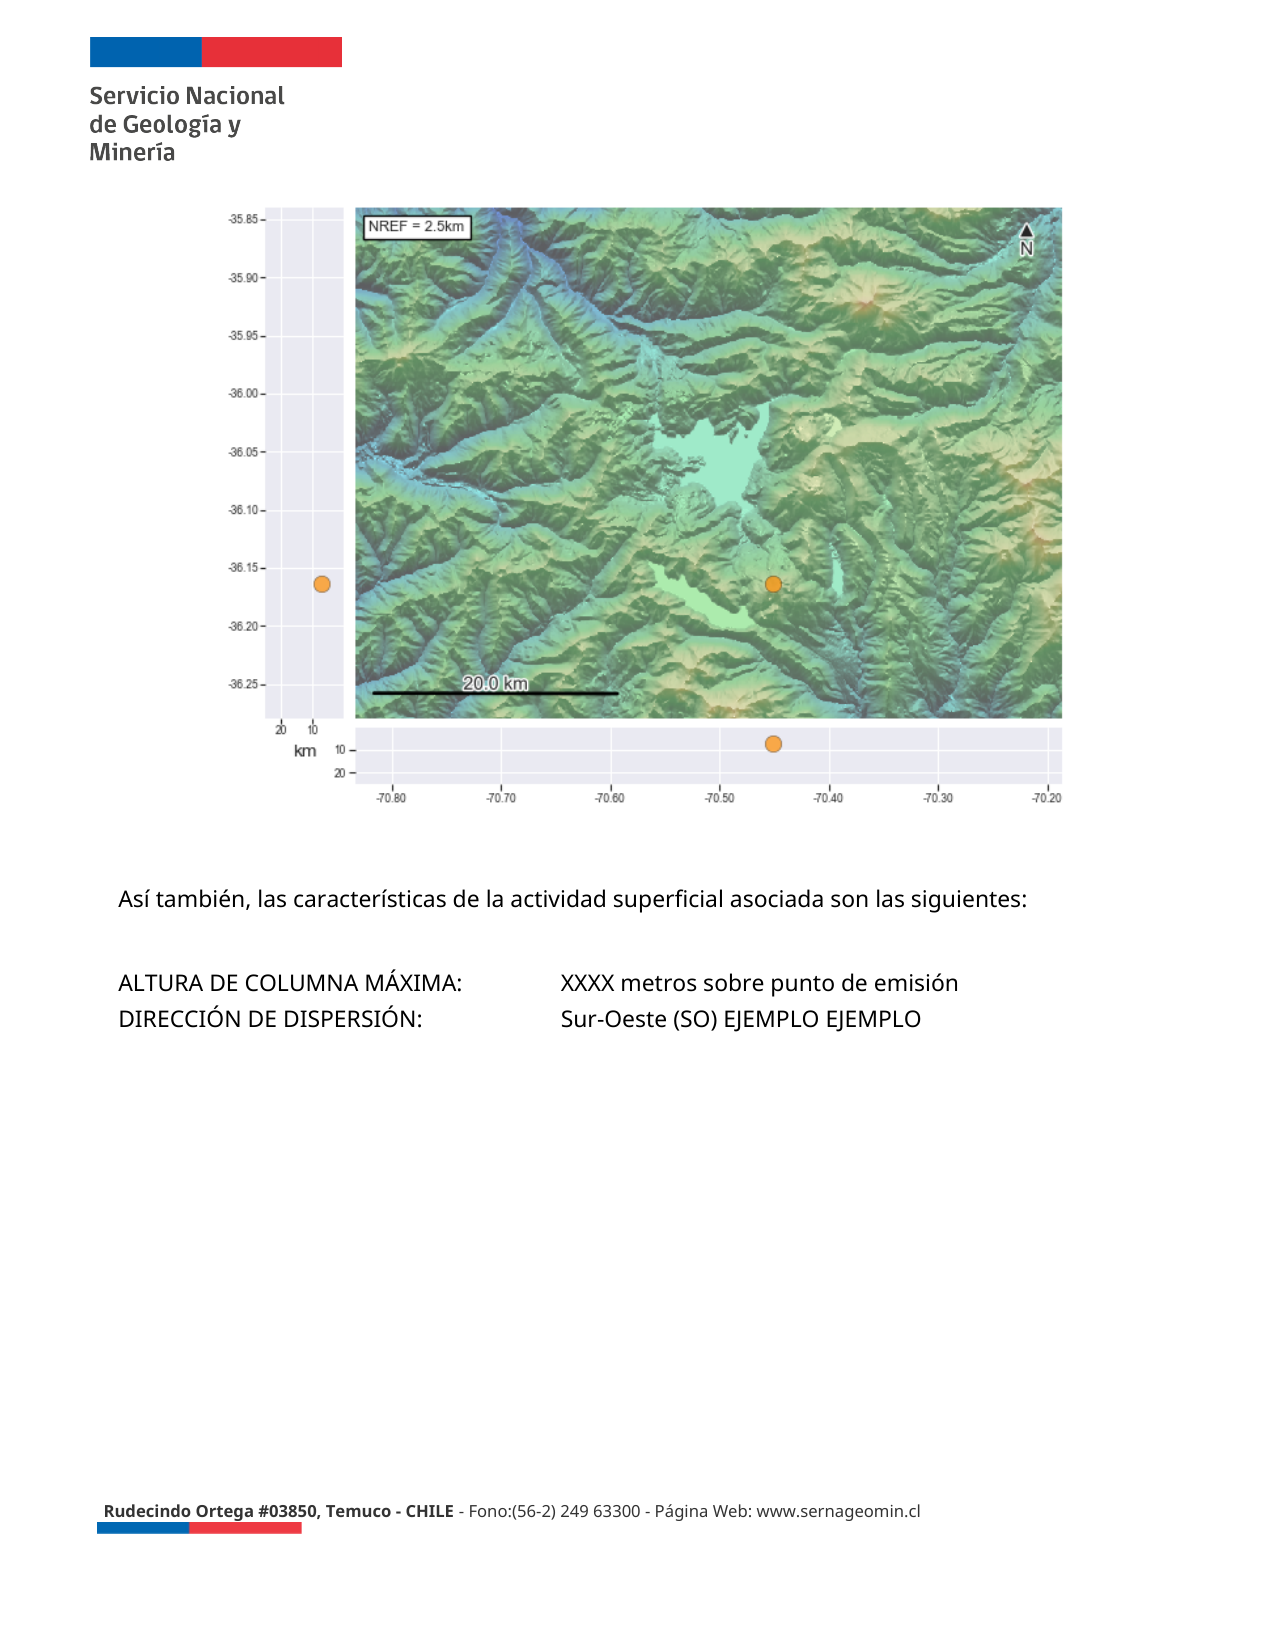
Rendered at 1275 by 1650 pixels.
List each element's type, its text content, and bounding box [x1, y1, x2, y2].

picture [1, 37, 1272, 172]
picture [97, 1522, 302, 1534]
picture [192, 176, 1108, 830]
text Así también, las características de la actividad superficial asociada son las siguientes: [118, 883, 1181, 950]
text ALTURA DE COLUMNA MÁXIMA: XXXX metros sobre punto de emisión DIRECCIÓN DE DISPERSIÓN: Sur-Oeste (SO) EJEMPLO EJEMPLO [118, 967, 1181, 1070]
